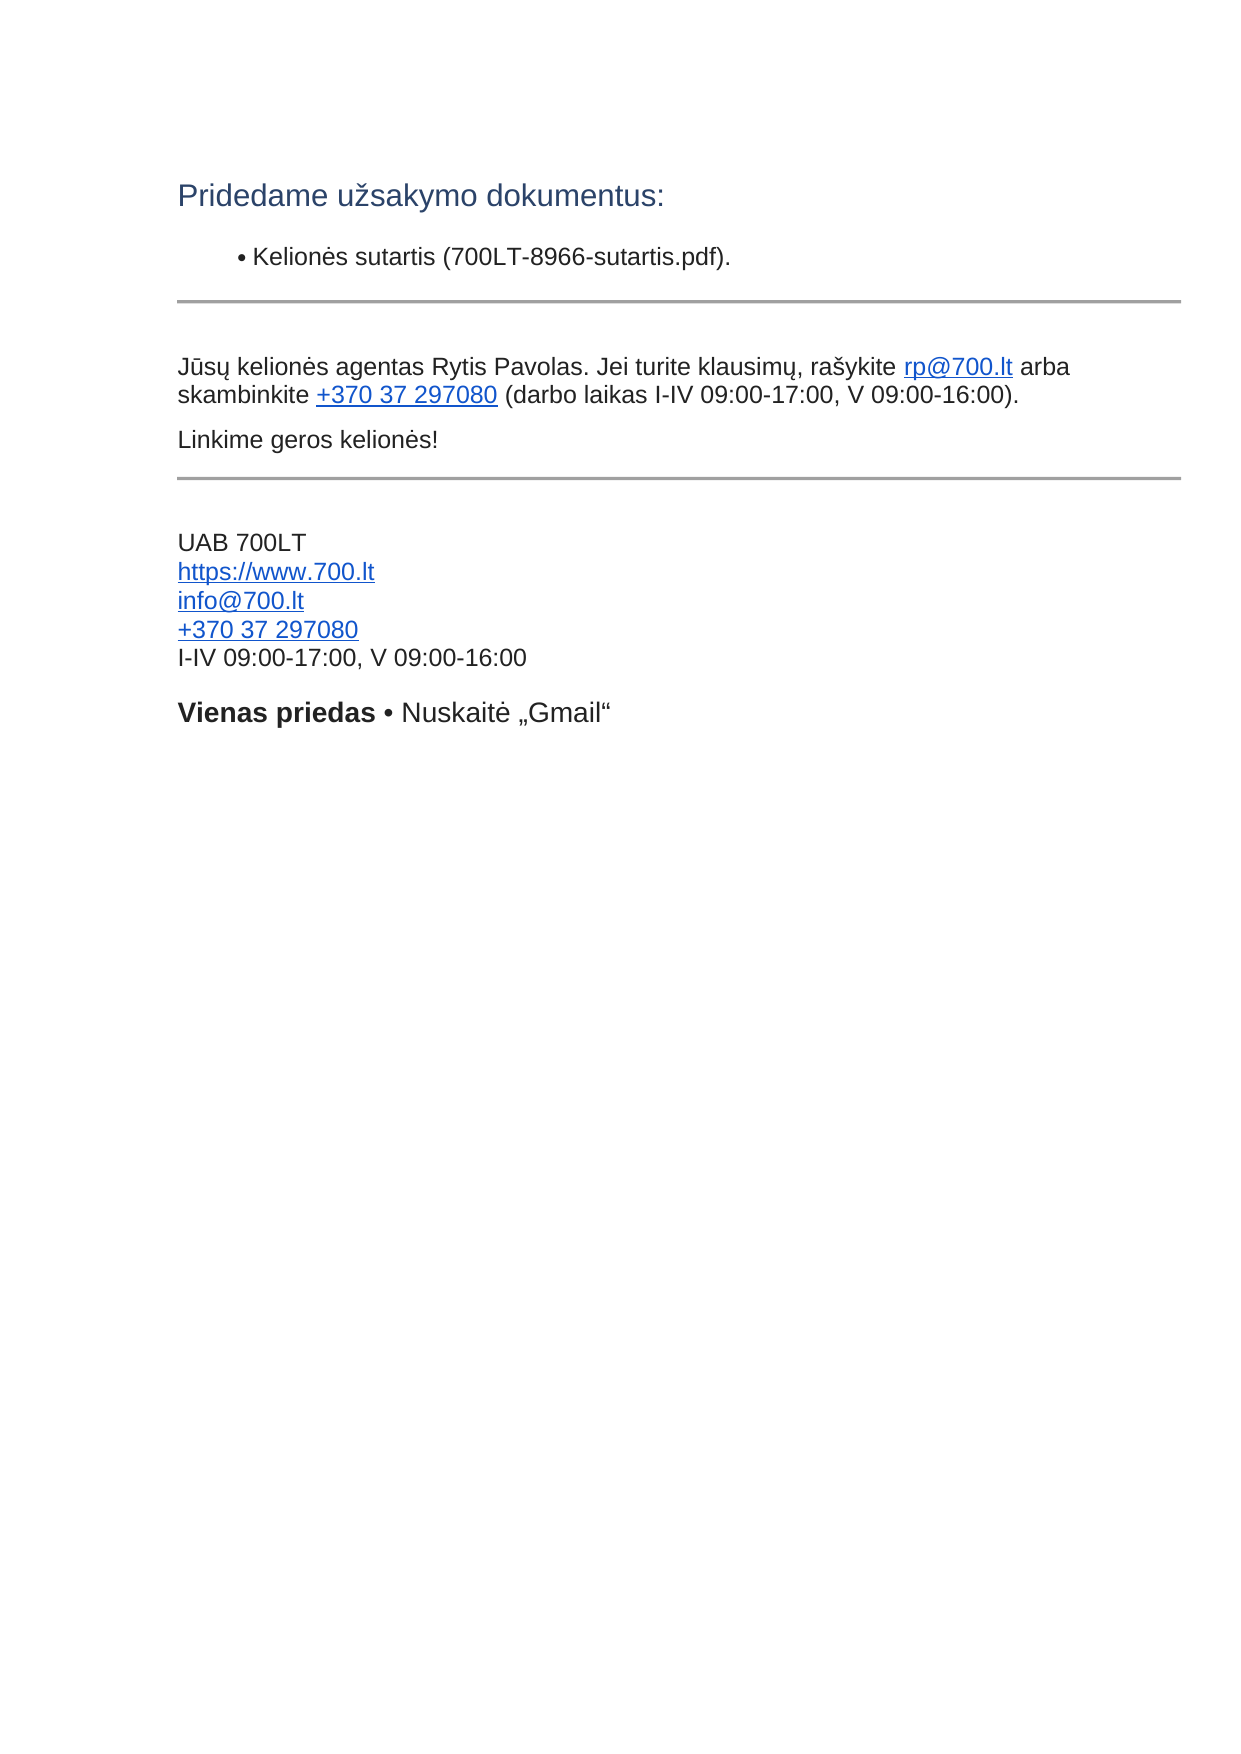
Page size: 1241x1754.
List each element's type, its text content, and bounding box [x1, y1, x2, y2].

text Vienas priedas • Nuskaitė „Gmail“ [177, 696, 1181, 728]
text Pridedame užsakymo dokumentus: [177, 177, 1181, 213]
text Linkime geros kelionės! [177, 425, 1181, 453]
list Kelionės sutartis (700LT-8966-sutartis.pdf). [238, 242, 1181, 271]
text Jūsų kelionės agentas Rytis Pavolas. Jei turite klausimų, rašykite rp@700.lt arba skambinkite +370 37 297080 (darbo laikas I-IV 09:00-17:00, V 09:00-16:00). [177, 352, 1181, 409]
text UAB 700LT https://www.700.lt info@700.lt +370 37 297080 I-IV 09:00-17:00, V 09:00-16:00 [177, 528, 1181, 672]
